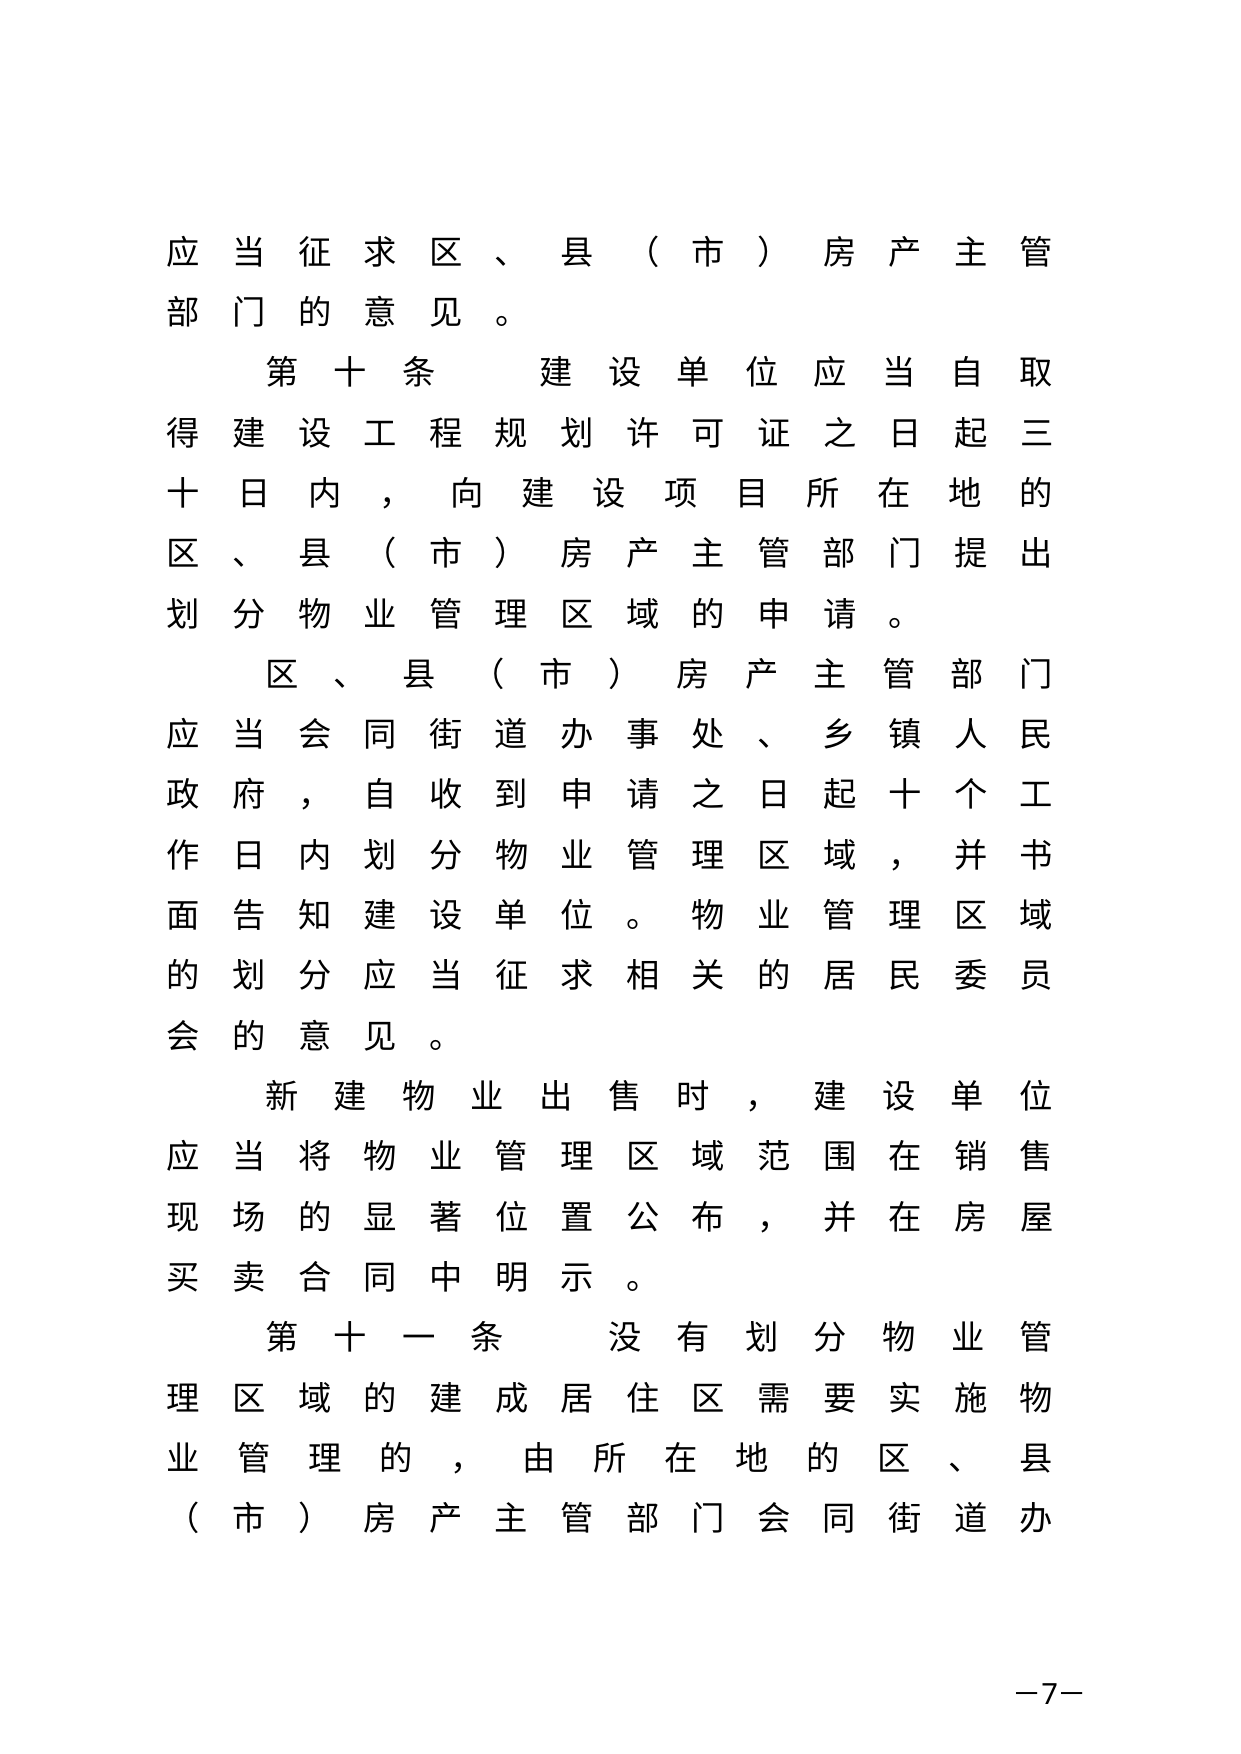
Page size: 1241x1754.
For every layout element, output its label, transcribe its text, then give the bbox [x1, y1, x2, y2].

text 第十条 建设单位应当自取得建设工程规划许可证之日起三十日内，向建设项目所在地的区、县（市）房产主管部门提出划分物业管理区域的申请。 [167, 340, 1085, 642]
text 新建物业出售时，建设单位应当将物业管理区域范围在销售现场的显著位置公布，并在房屋买卖合同中明示。 [167, 1064, 1085, 1305]
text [167, 1305, 1085, 1546]
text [167, 219, 1085, 340]
text 区、县（市）房产主管部门应当会同街道办事处、乡镇人民政府，自收到申请之日起十个工作日内划分物业管理区域，并书面告知建设单位。物业管理区域的划分应当征求相关的居民委员会的意见。 [167, 642, 1085, 1064]
